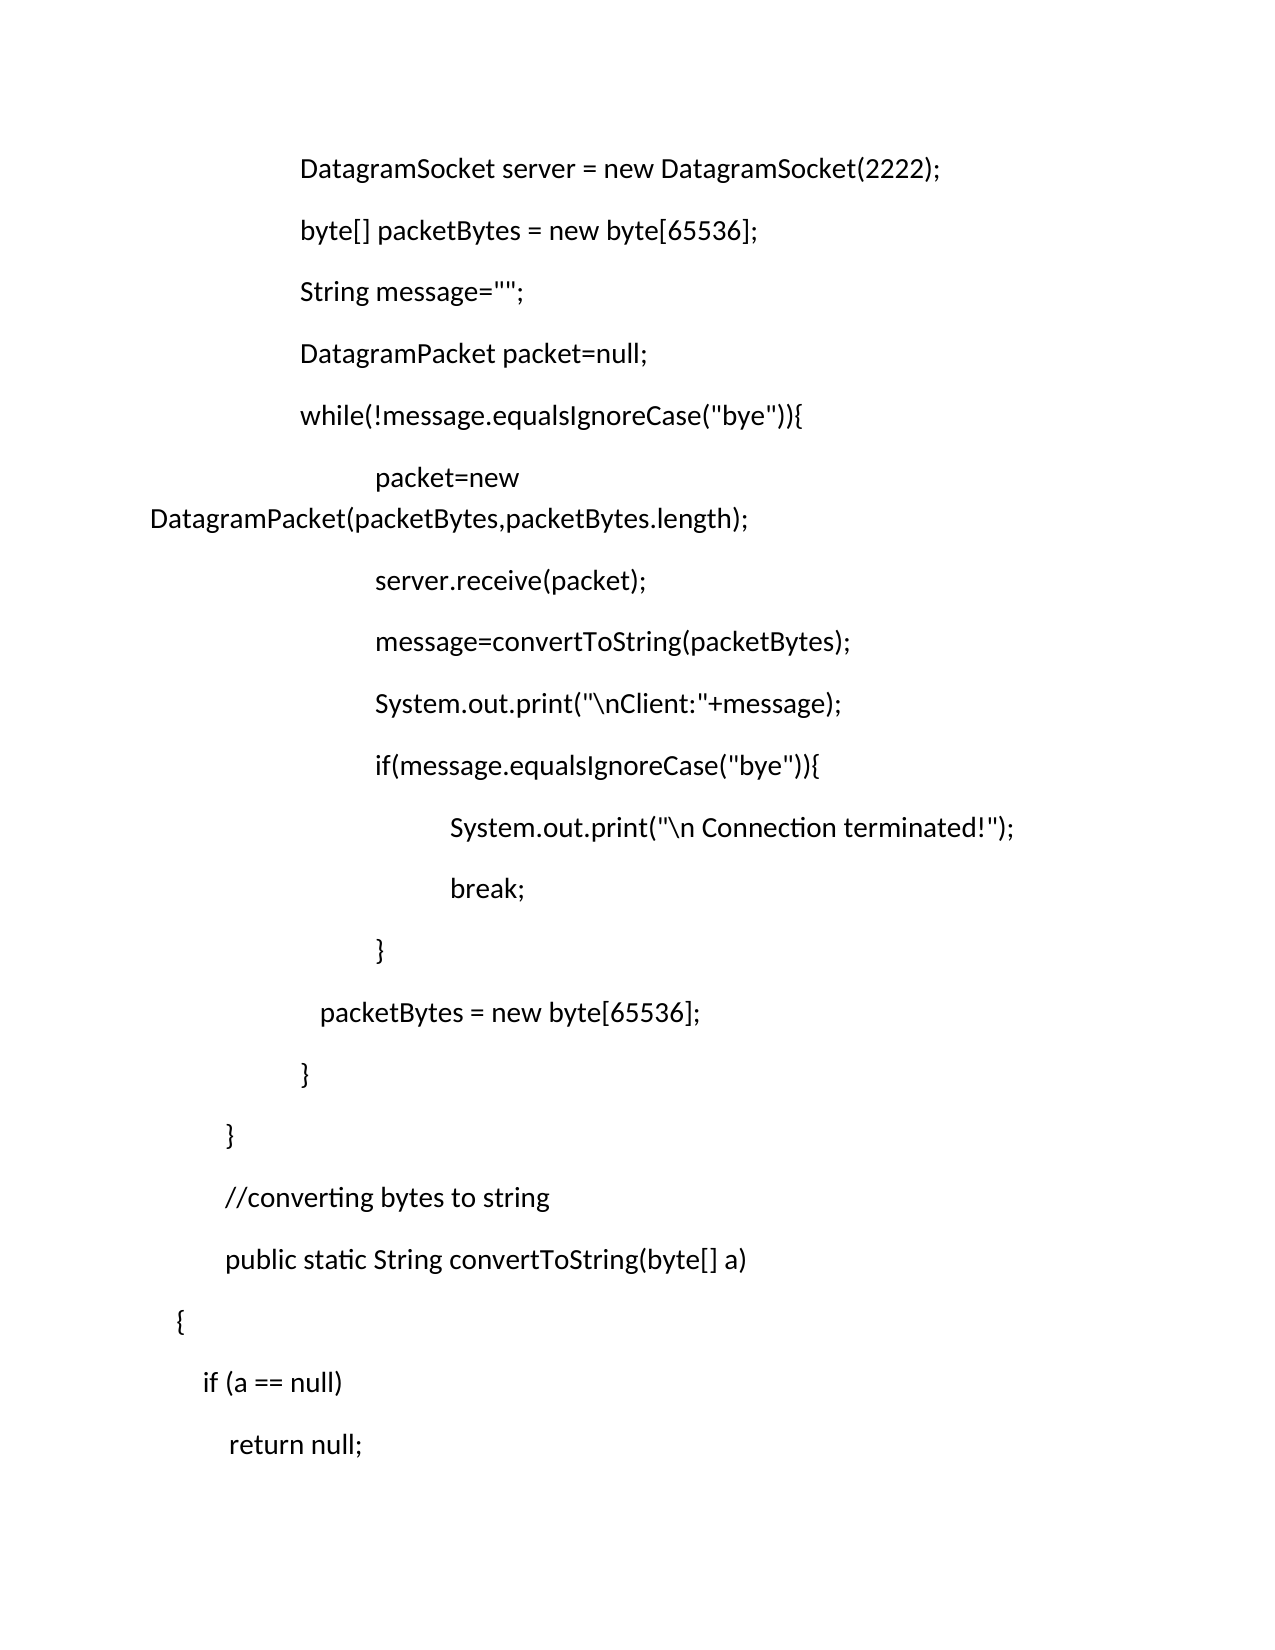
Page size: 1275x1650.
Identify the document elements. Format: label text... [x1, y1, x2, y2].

text } [150, 1117, 1125, 1153]
text break; [150, 870, 1125, 906]
text message=convertToString(packetBytes); [150, 623, 1125, 659]
text DatagramPacket packet=null; [150, 335, 1125, 371]
text //converting bytes to string [150, 1179, 1125, 1215]
text public static String convertToString(byte[] a) [150, 1241, 1125, 1277]
text if(message.equalsIgnoreCase("bye")){ [150, 747, 1125, 782]
text return null; [150, 1426, 1125, 1462]
text String message=""; [150, 273, 1125, 309]
text System.out.print("\n Connection terminated!"); [150, 809, 1125, 844]
text packet=new DatagramPacket(packetBytes,packetBytes.length); [150, 459, 1125, 535]
text } [150, 1056, 1125, 1091]
text DatagramSocket server = new DatagramSocket(2222); [150, 150, 1125, 186]
text packetBytes = new byte[65536]; [150, 994, 1125, 1029]
text if (a == null) [150, 1364, 1125, 1400]
text } [150, 932, 1125, 968]
text server.receive(packet); [150, 562, 1125, 597]
text { [150, 1303, 1125, 1338]
text byte[] packetBytes = new byte[65536]; [150, 212, 1125, 247]
text System.out.print("\nClient:"+message); [150, 685, 1125, 721]
text while(!message.equalsIgnoreCase("bye")){ [150, 397, 1125, 433]
